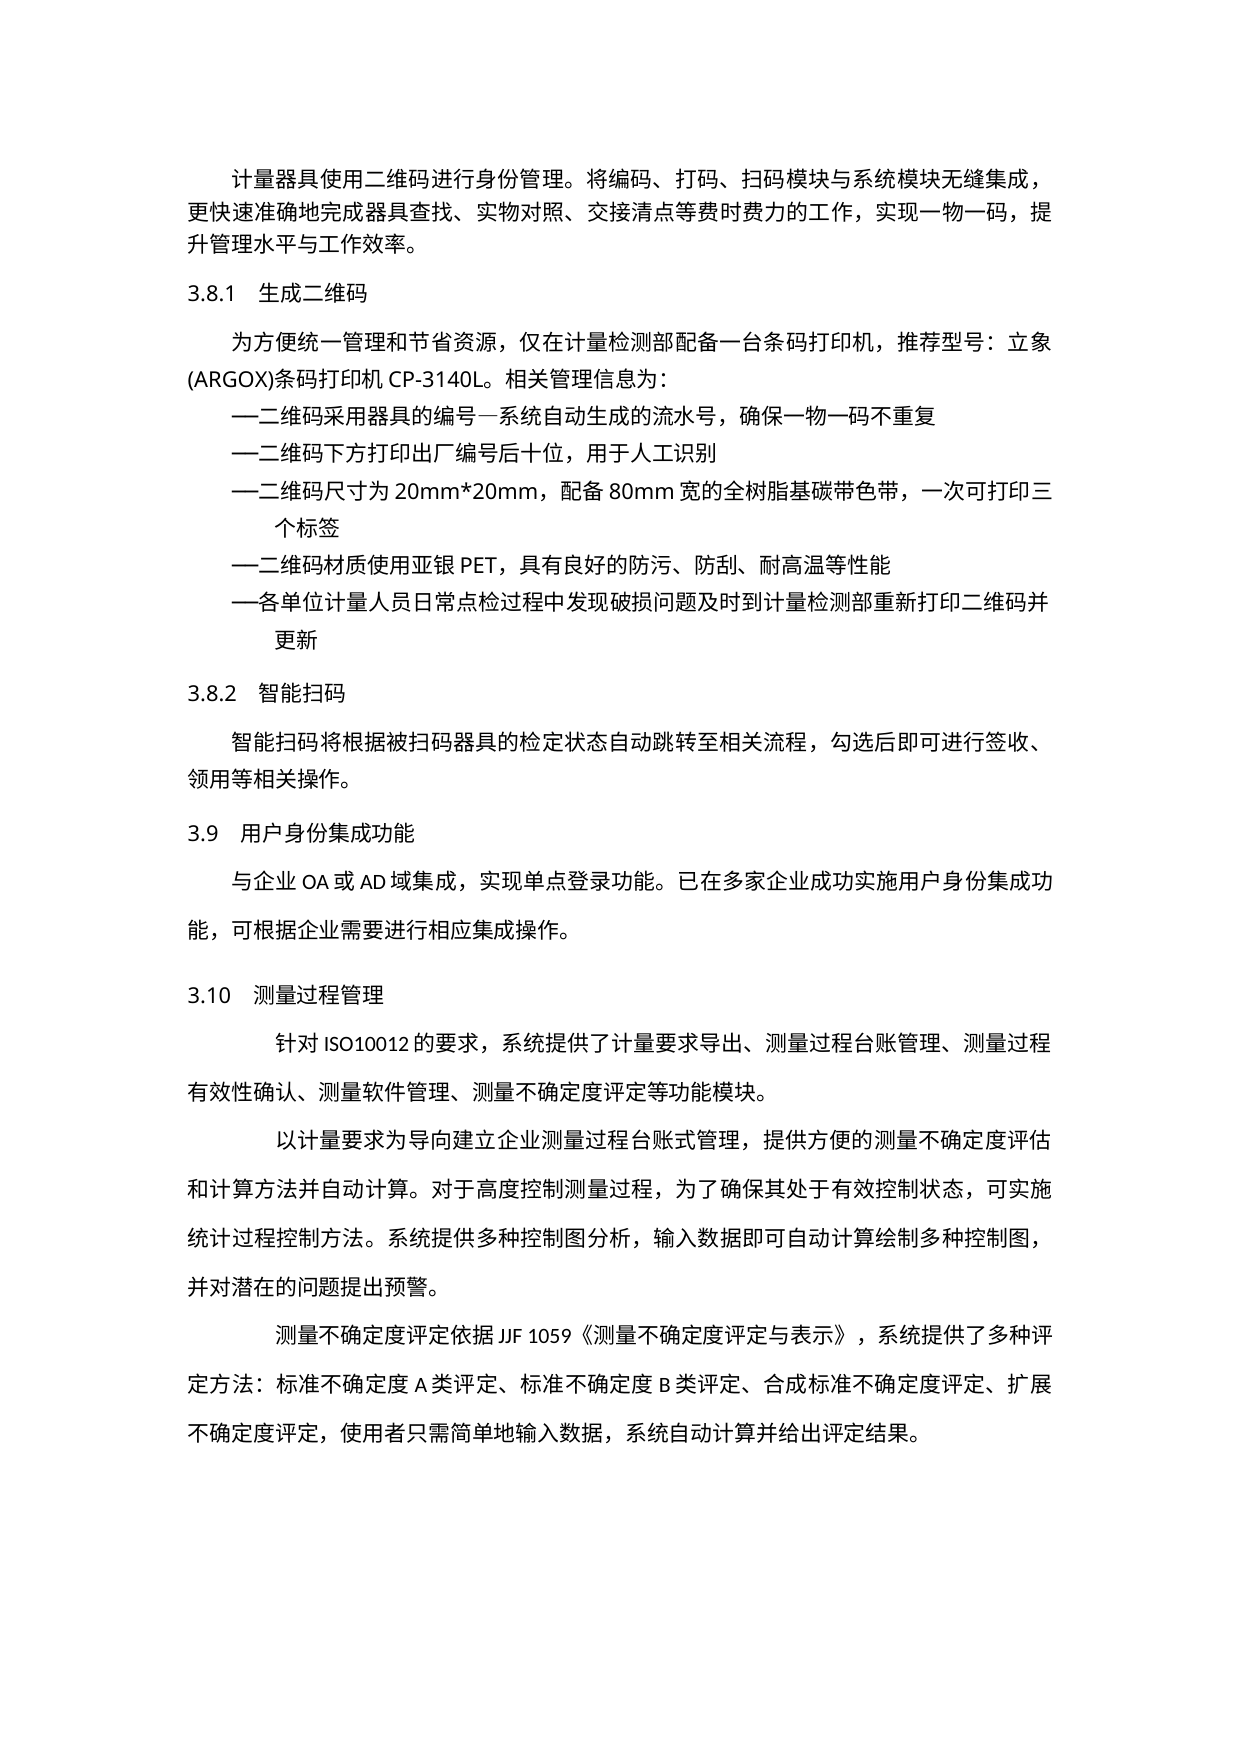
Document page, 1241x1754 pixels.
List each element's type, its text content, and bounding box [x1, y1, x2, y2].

text 智能扫码 [187, 676, 1053, 708]
text 测量过程管理 [187, 977, 1053, 1010]
list 二维码采用器具的编号—系统自动生成的流水号，确保一物一码不重复 [232, 399, 1053, 431]
list 各单位计量人员日常点检过程中发现破损问题及时到计量检测部重新打印二维码并更新 [232, 585, 1053, 655]
list 二维码尺寸为20mm*20mm，配备80mm宽的全树脂基碳带色带，一次可打印三个标签 [232, 473, 1053, 543]
text 生成二维码 [187, 276, 1053, 308]
text 针对ISO10012的要求，系统提供了计量要求导出、测量过程台账管理、测量过程有效性确认、测量软件管理、测量不确定度评定等功能模块。 [187, 1026, 1053, 1107]
list 二维码材质使用亚银PET，具有良好的防污、防刮、耐高温等性能 [232, 548, 1053, 580]
text 计量器具使用二维码进行身份管理。将编码、打码、扫码模块与系统模块无缝集成，更快速准确地完成器具查找、实物对照、交接清点等费时费力的工作，实现一物一码，提升管理水平与工作效率。 [187, 162, 1053, 259]
text 以计量要求为导向建立企业测量过程台账式管理，提供方便的测量不确定度评估和计算方法并自动计算。对于高度控制测量过程，为了确保其处于有效控制状态，可实施统计过程控制方法。系统提供多种控制图分析，输入数据即可自动计算绘制多种控制图，并对潜在的问题提出预警。 [187, 1123, 1053, 1302]
text 为方便统一管理和节省资源，仅在计量检测部配备一台条码打印机，推荐型号：立象(ARGOX)条码打印机CP-3140L。相关管理信息为： [187, 324, 1053, 394]
list 二维码下方打印出厂编号后十位，用于人工识别 [232, 436, 1053, 469]
text 测量不确定度评定依据JJF 1059《测量不确定度评定与表示》，系统提供了多种评定方法：标准不确定度A类评定、标准不确定度B类评定、合成标准不确定度评定、扩展不确定度评定，使用者只需简单地输入数据，系统自动计算并给出评定结果。 [187, 1318, 1053, 1448]
text 智能扫码将根据被扫码器具的检定状态自动跳转至相关流程，勾选后即可进行签收、领用等相关操作。 [187, 724, 1053, 794]
text 用户身份集成功能 [187, 815, 1053, 848]
text 与企业OA或AD域集成，实现单点登录功能。已在多家企业成功实施用户身份集成功能，可根据企业需要进行相应集成操作。 [187, 864, 1053, 945]
